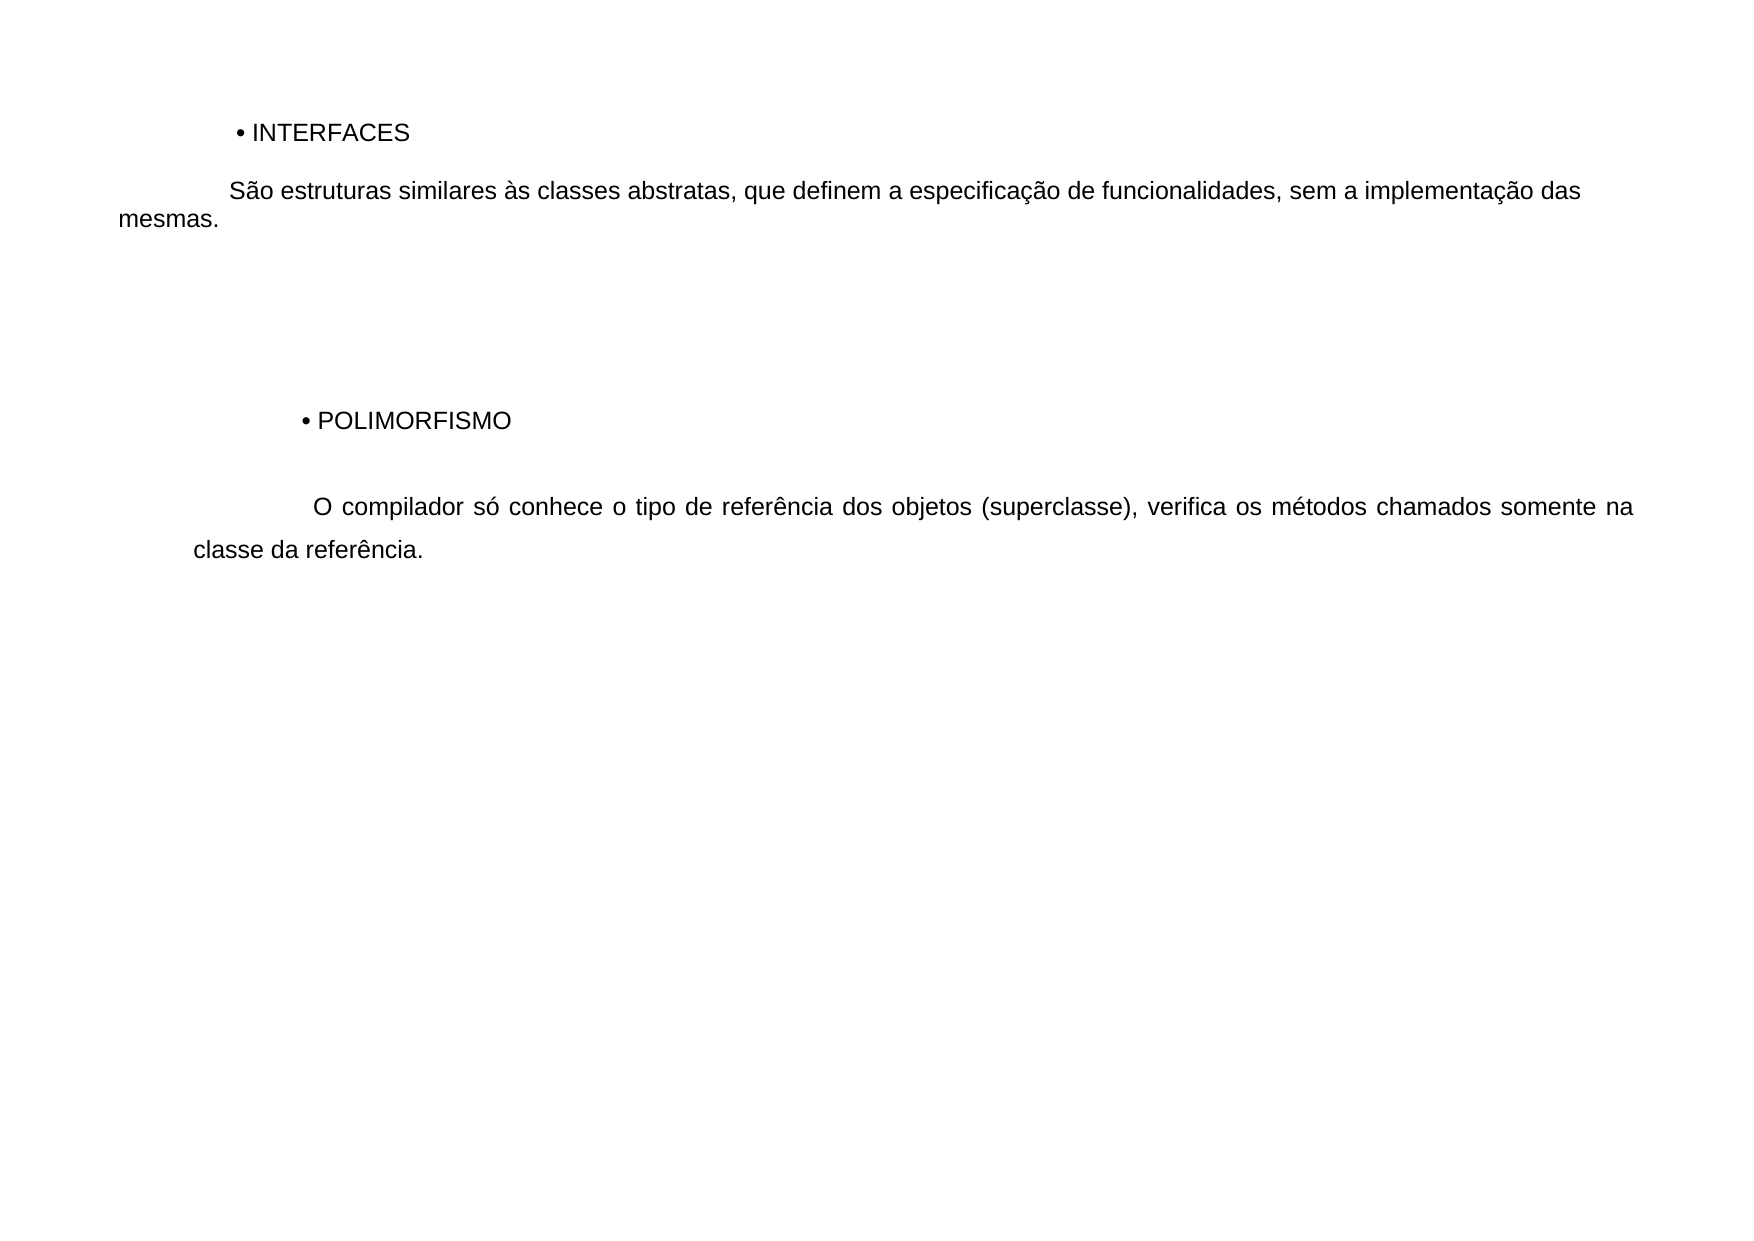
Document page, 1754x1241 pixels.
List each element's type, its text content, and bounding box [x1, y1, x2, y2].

text São estruturas similares às classes abstratas, que definem a especificação de funcionalidades, sem a implementação das mesmas. [118, 176, 1636, 233]
text O compilador só conhece o tipo de referência dos objetos (superclasse), verifica os métodos chamados somente na classe da referência. [193, 492, 1636, 564]
text • POLIMORFISMO [193, 406, 1636, 434]
text • INTERFACES [118, 118, 1636, 147]
